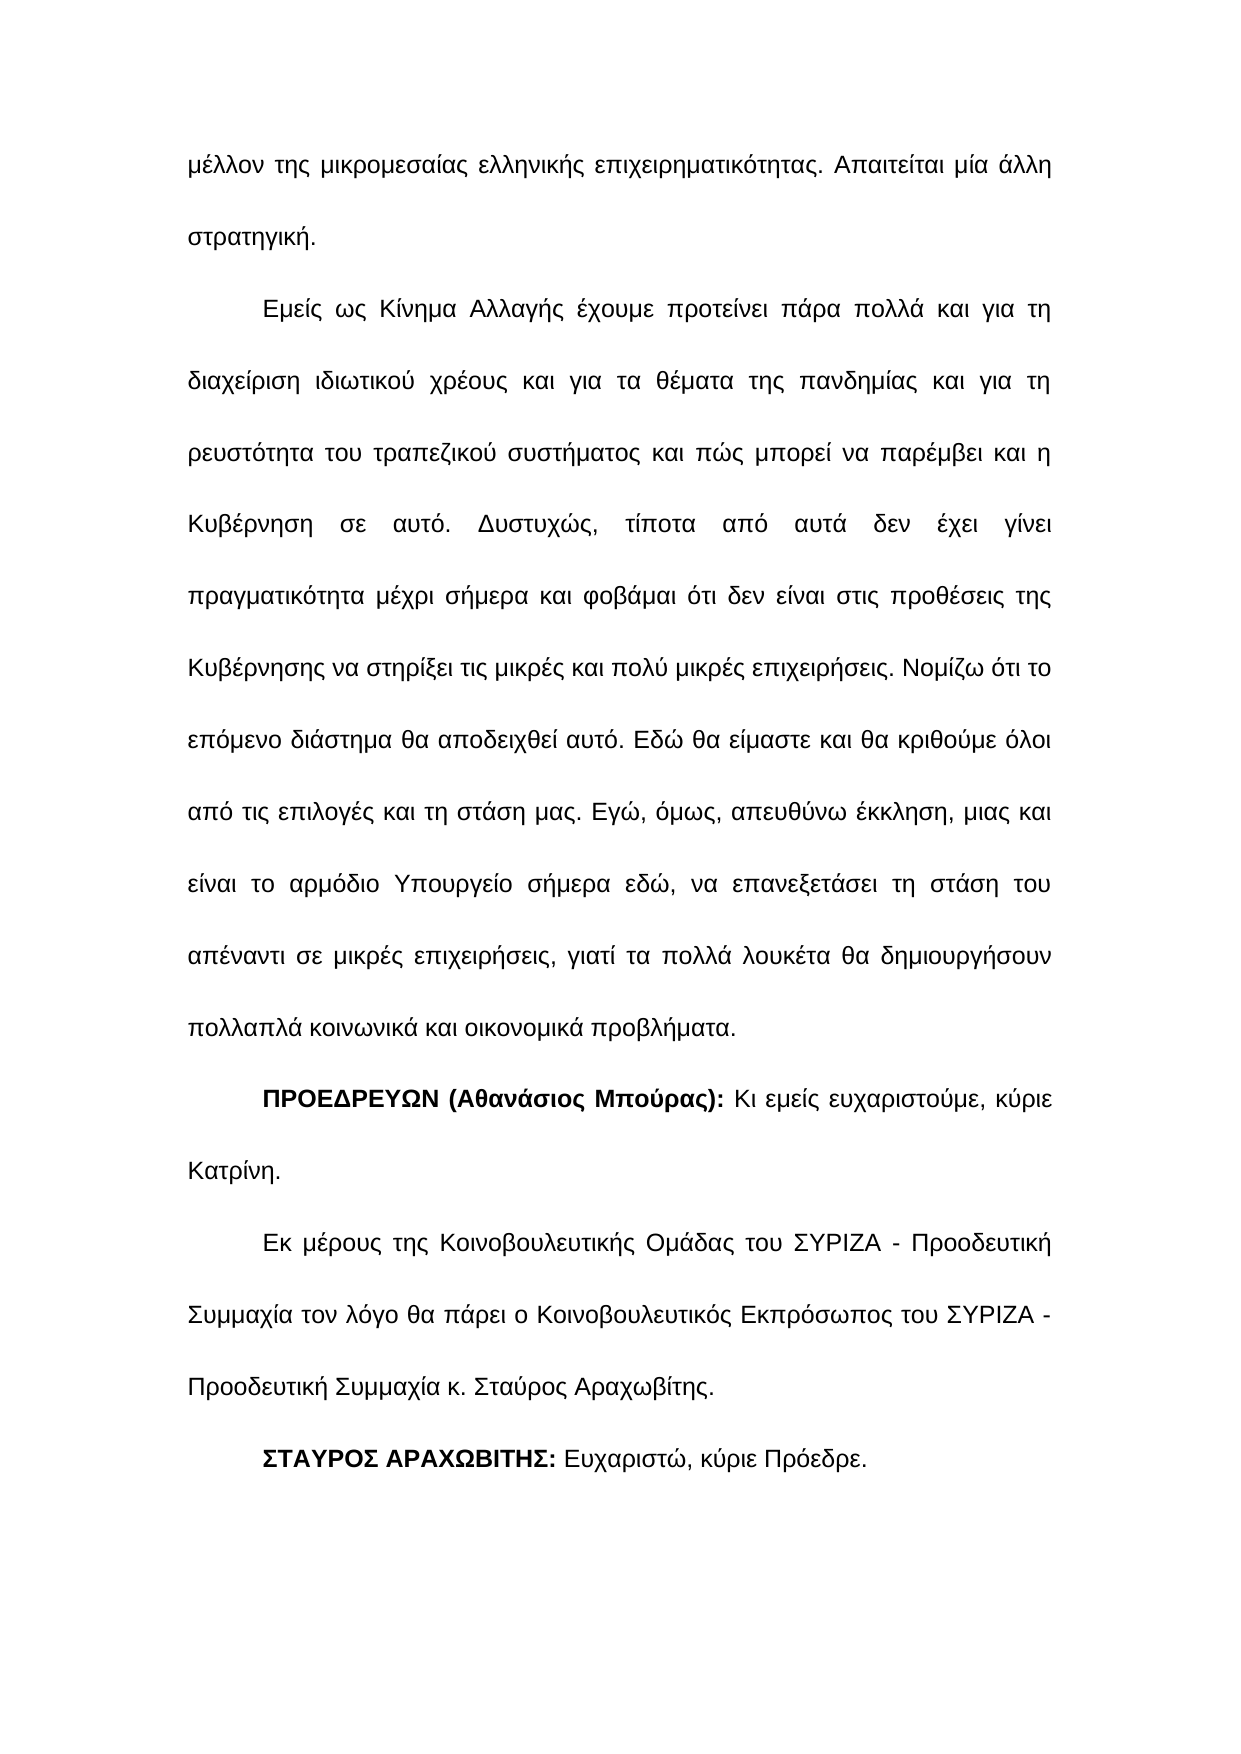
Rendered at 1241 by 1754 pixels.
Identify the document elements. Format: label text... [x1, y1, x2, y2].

text Εκ μέρους της Κοινοβουλευτικής Ομάδας του ΣΥΡΙΖΑ - Προοδευτική Συμμαχία τον λόγο θα πάρει ο Κοινοβουλευτικός Εκπρόσωπος του ΣΥΡΙΖΑ - Προοδευτική Συμμαχία κ. Σταύρος Αραχωβίτης. [187, 1228, 1053, 1401]
text Εμείς ως Κίνημα Αλλαγής έχουμε προτείνει πάρα πολλά και για τη διαχείριση ιδιωτικού χρέους και για τα θέματα της πανδημίας και για τη ρευστότητα του τραπεζικού συστήματος και πώς μπορεί να παρέμβει και η Κυβέρνηση σε αυτό. Δυστυχώς, τίποτα από αυτά δεν έχει γίνει πραγματικότητα μέχρι σήμερα και φοβάμαι ότι δεν είναι στις προθέσεις της Κυβέρνησης να στηρίξει τις μικρές και πολύ μικρές επιχειρήσεις. Νομίζω ότι το επόμενο διάστημα θα αποδειχθεί αυτό. Εδώ θα είμαστε και θα κριθούμε όλοι από τις επιλογές και τη στάση μας. Εγώ, όμως, απευθύνω έκκληση, μιας και είναι το αρμόδιο Υπουργείο σήμερα εδώ, να επανεξετάσει τη στάση του απέναντι σε μικρές επιχειρήσεις, γιατί τα πολλά λουκέτα θα δημιουργήσουν πολλαπλά κοινωνικά και οικονομικά προβλήματα. [187, 294, 1053, 1041]
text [187, 150, 1053, 251]
text ΣΤΑΥΡΟΣ ΑΡΑΧΩΒΙΤΗΣ: Ευχαριστώ, κύριε Πρόεδρε. [187, 1444, 1053, 1472]
text ΠΡΟΕΔΡΕΥΩΝ (Αθανάσιος Μπούρας): Κι εμείς ευχαριστούμε, κύριε Κατρίνη. [187, 1084, 1053, 1185]
